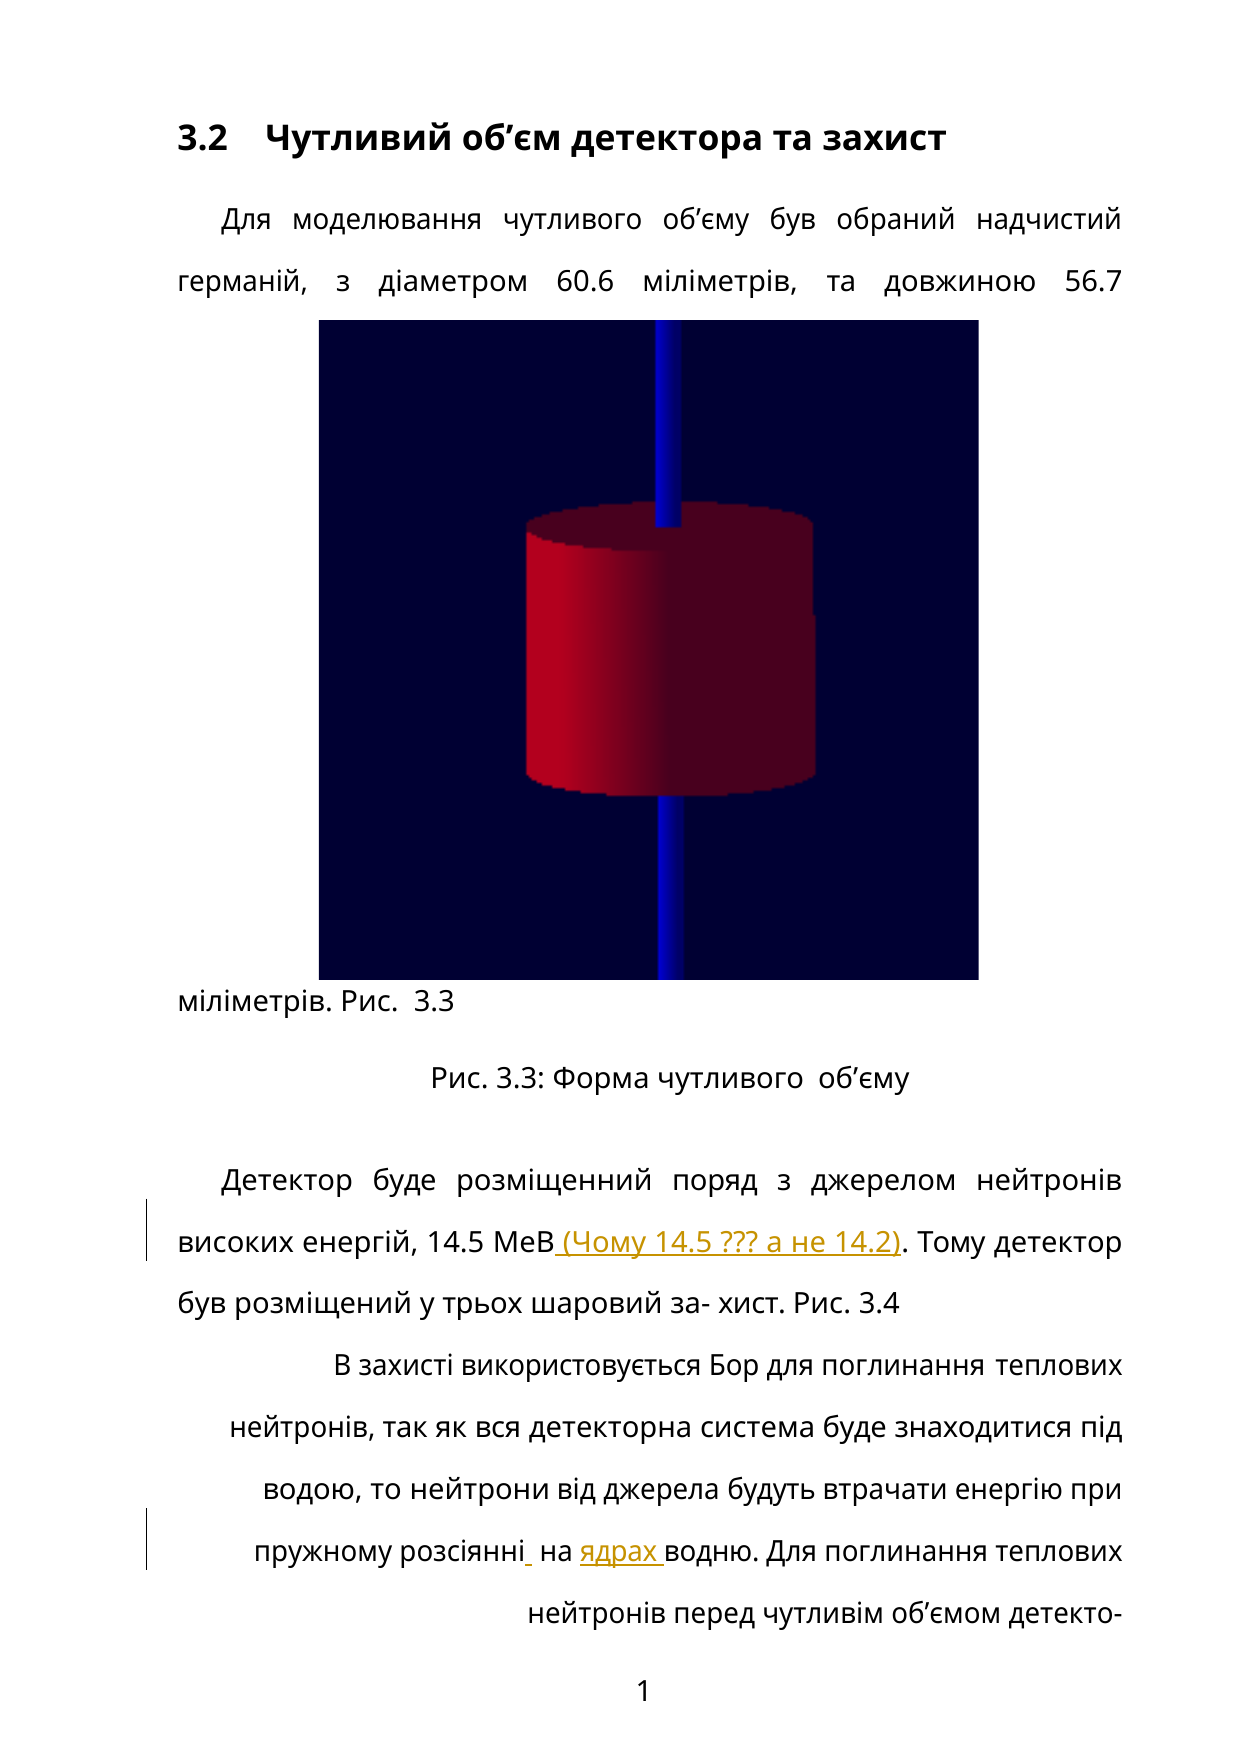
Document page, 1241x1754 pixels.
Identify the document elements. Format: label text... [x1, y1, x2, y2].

text В захистi використовується Бор для поглинання теплових нейтронiв, так як вся детекторна система буде знаходитися пiд водою, то нейтрони вiд джерела будуть втрачати енергiю при пружному розсiяннi на водню. Для поглинання теплових нейтронiв перед чутливiм об’ємом детекто- [177, 1344, 1122, 1632]
text Детектор буде розмiщенний поряд з джерелом нейтронiв високих енергiй, 14.5 МеВ. Тому детектор був розмiщений у трьох шаровий за- хист. Рис. 3.4 [177, 1159, 1122, 1322]
picture [318, 320, 979, 980]
text Рис. 3.3: Форма чутливого об’єму [430, 1058, 1240, 1097]
list Чутливий об’єм детектора та захист [177, 112, 1240, 160]
